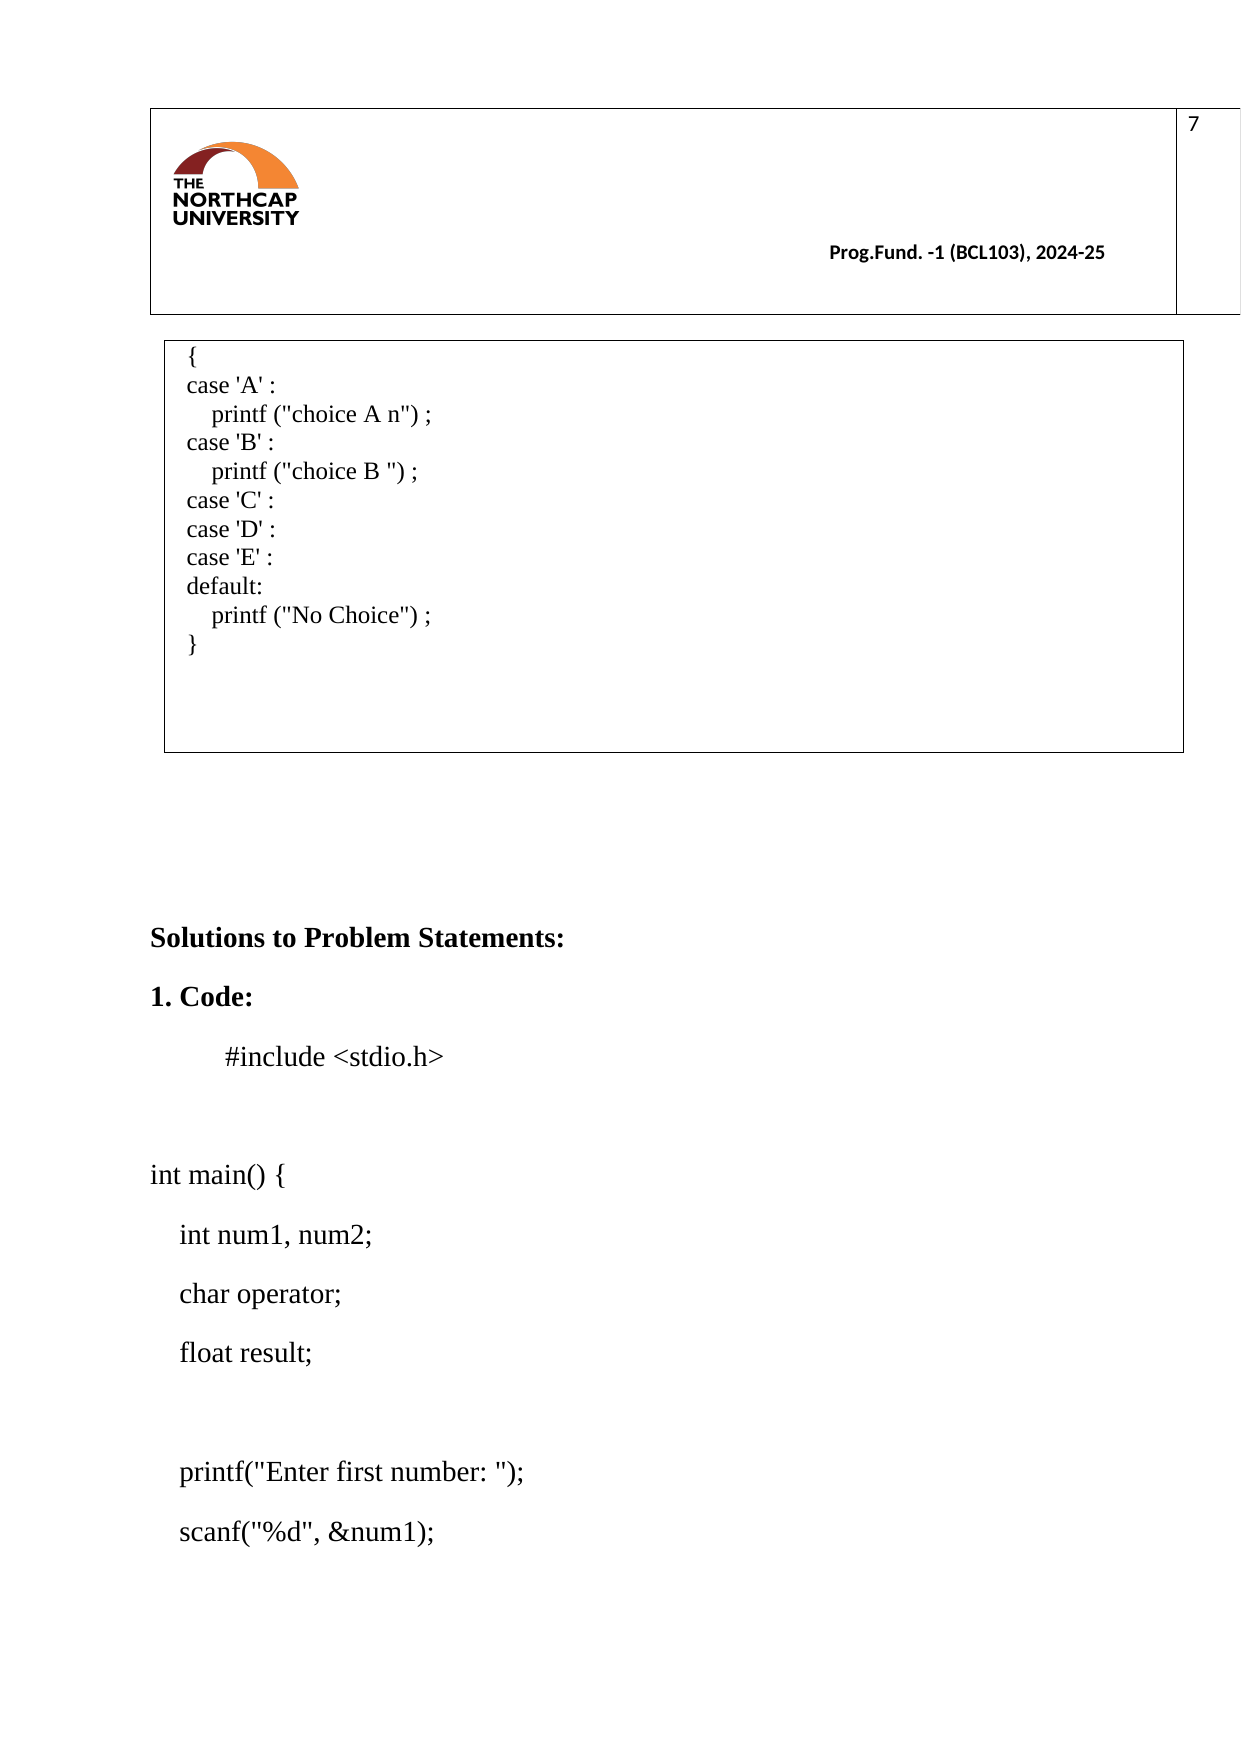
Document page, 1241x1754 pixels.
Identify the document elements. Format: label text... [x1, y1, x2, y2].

picture [161, 109, 312, 259]
text printf("Enter first number: "); [150, 1454, 1090, 1488]
text 1. Code: [150, 979, 1090, 1013]
text char operator; [150, 1276, 1090, 1310]
text scanf("%d", &num1); [150, 1514, 1090, 1547]
text Solutions to Problem Statements: [150, 920, 1090, 953]
text float result; [150, 1336, 1090, 1369]
text int main() { [150, 1157, 1090, 1191]
text int num1, num2; [150, 1217, 1090, 1250]
text #include <stdio.h> [150, 1039, 1090, 1072]
